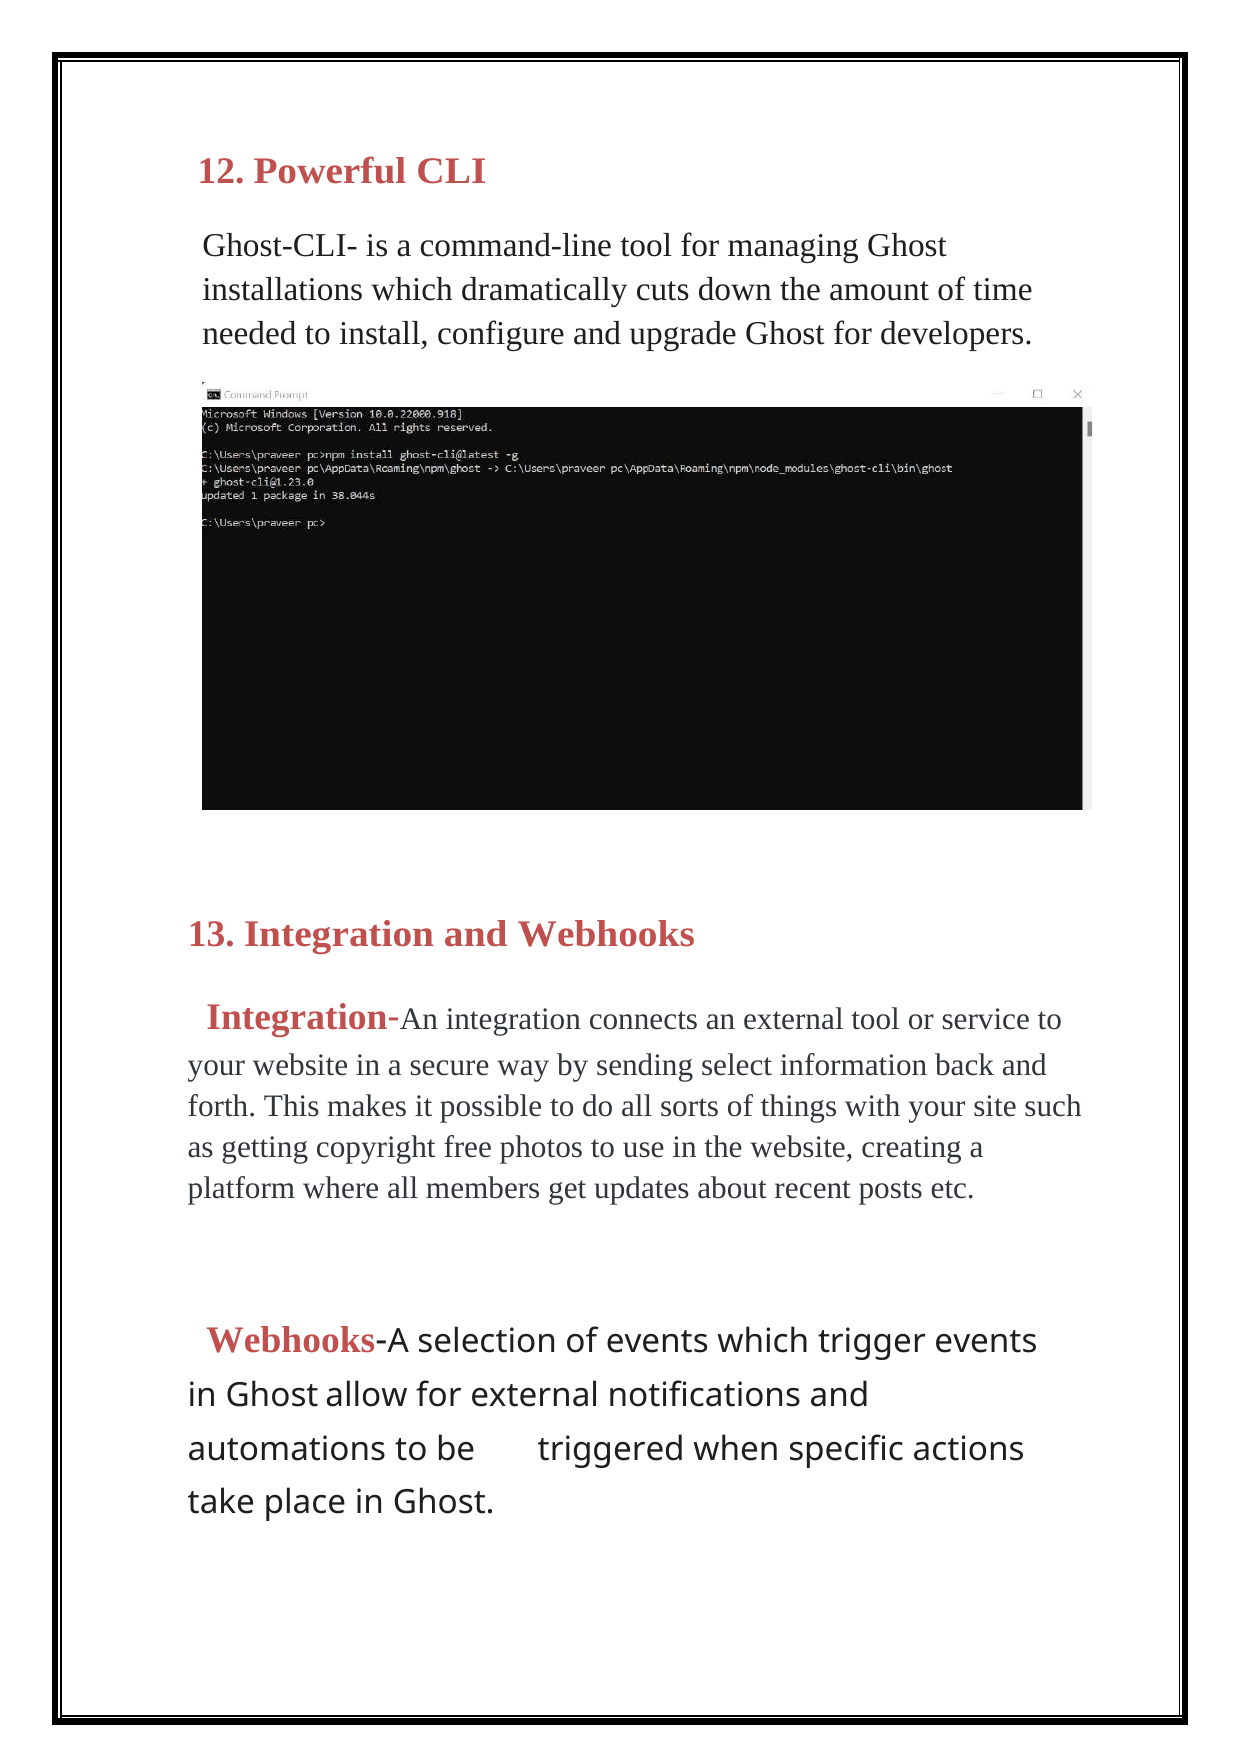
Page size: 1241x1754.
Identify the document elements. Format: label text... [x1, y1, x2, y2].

list Powerful CLI [197, 149, 1167, 192]
text Webhooks-A selection of events which trigger events in Ghost allow for external notifications and automations to be triggered when specific actions take place in Ghost. [187, 1312, 1071, 1524]
picture [202, 382, 1093, 810]
text Ghost-CLI- is a command-line tool for managing Ghost installations which dramatically cuts down the amount of time needed to install, configure and upgrade Ghost for developers. [202, 226, 1035, 352]
text Integration-An integration connects an external tool or service to your website in a secure way by sending select information back and forth. This makes it possible to do all sorts of things with your site such as getting copyright free photos to use in the website, creating a platform where all members get updates about recent posts etc. [187, 990, 1089, 1206]
list Integration and Webhooks [188, 912, 1167, 955]
